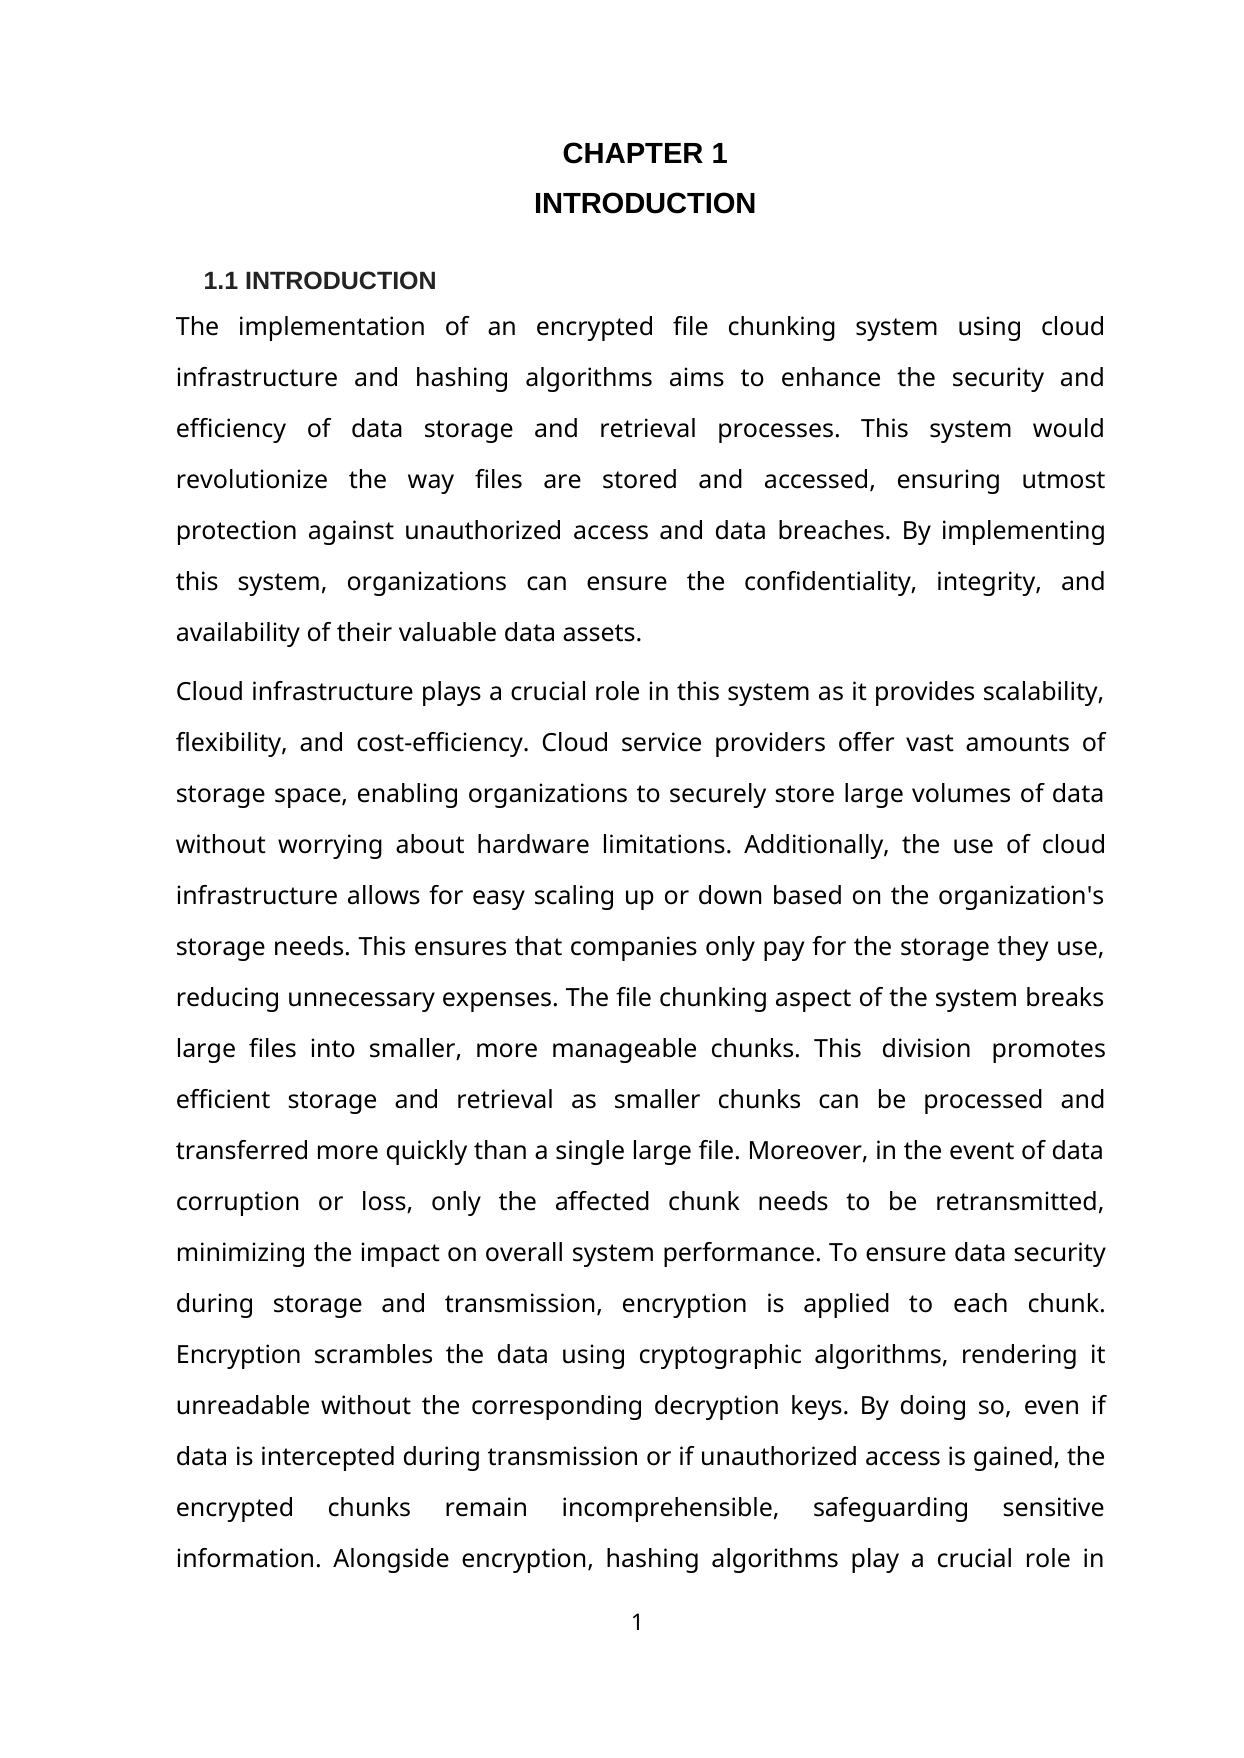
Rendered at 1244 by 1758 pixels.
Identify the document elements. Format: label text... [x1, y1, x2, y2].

subtitle 1.1 INTRODUCTION [176, 266, 1171, 294]
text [176, 673, 1106, 1575]
text CHAPTER 1 INTRODUCTION [533, 136, 757, 220]
text The implementation of an encrypted file chunking system using cloud infrastructure and hashing algorithms aims to enhance the security and efficiency of data storage and retrieval processes. This system would revolutionize the way files are stored and accessed, ensuring utmost protection against unauthorized access and data breaches. By implementing this system, organizations can ensure the confidentiality, integrity, and availability of their valuable data assets. [176, 309, 1106, 649]
